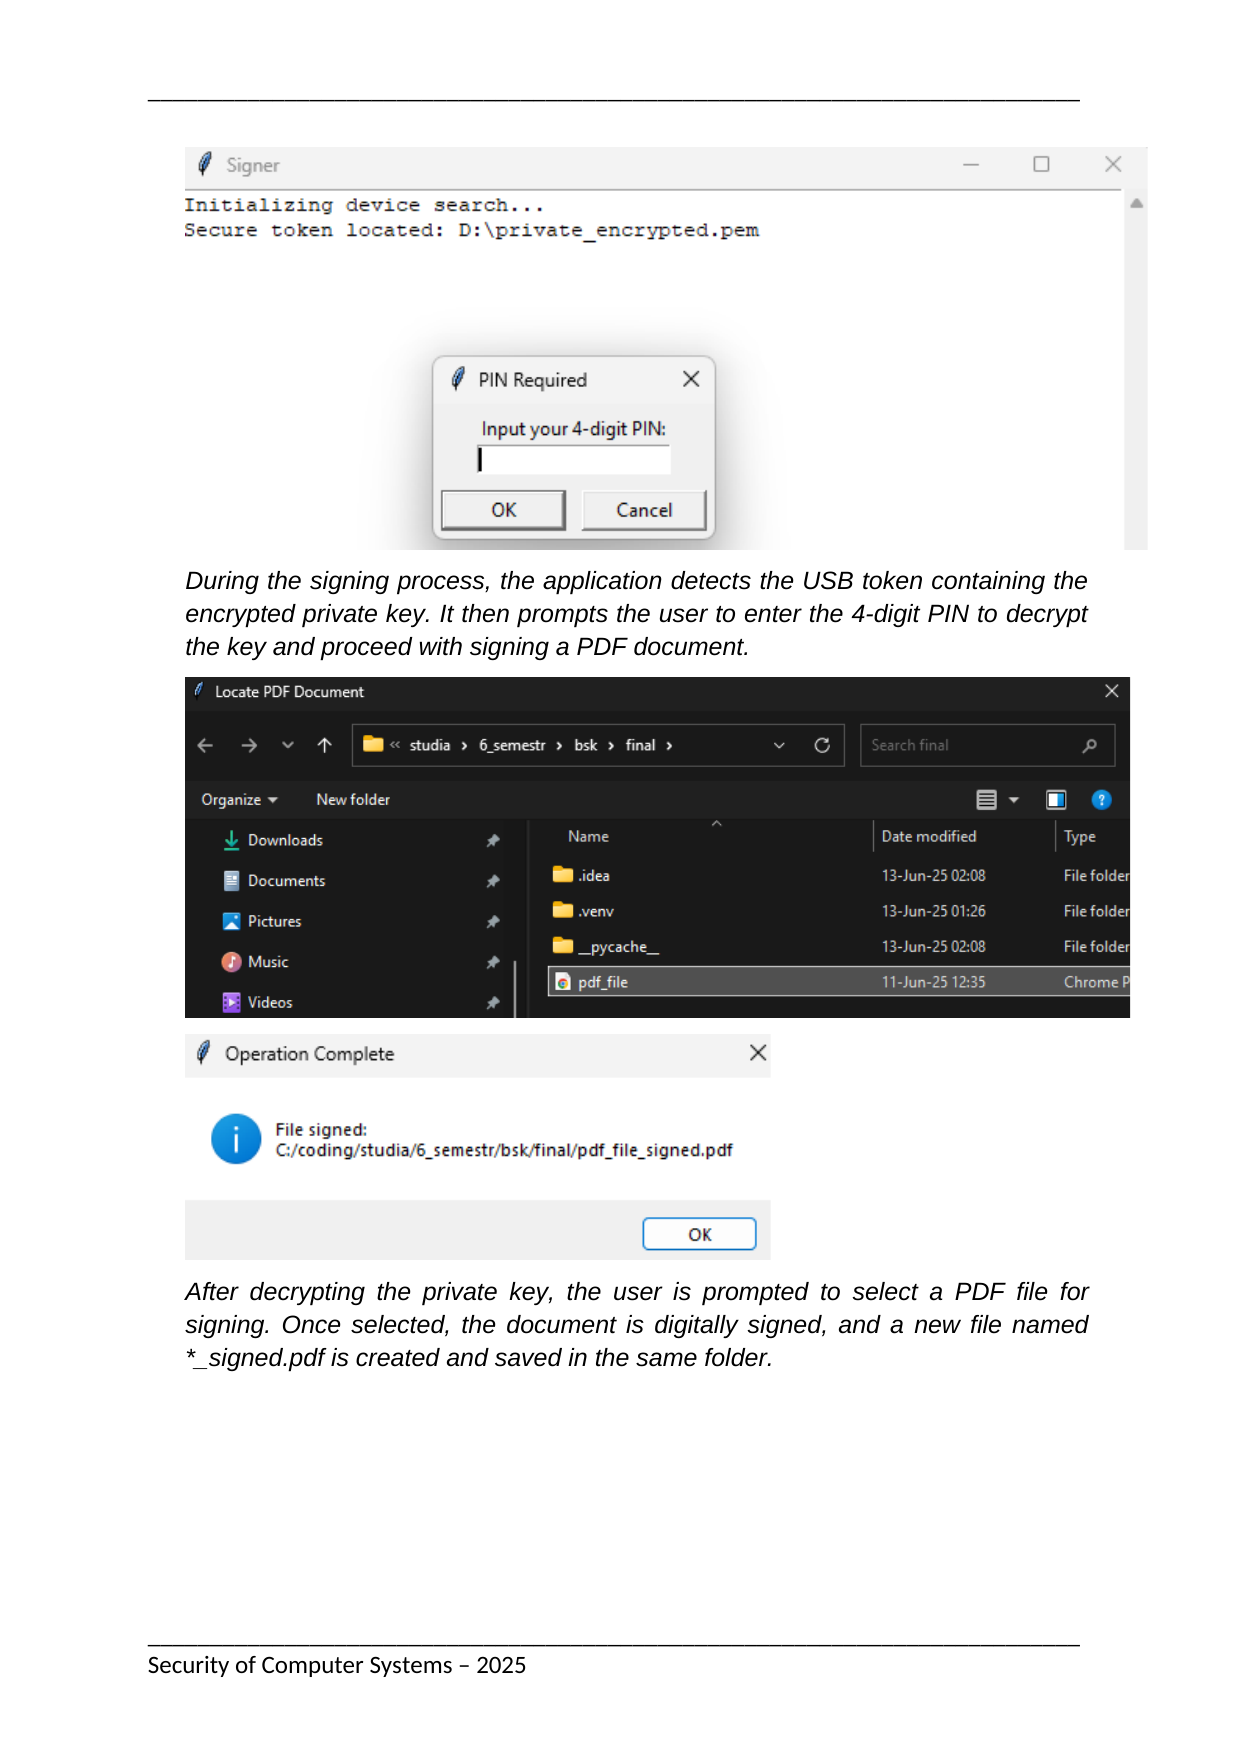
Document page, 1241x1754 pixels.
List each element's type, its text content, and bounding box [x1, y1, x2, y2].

text During the signing process, the application detects the USB token containing the encrypted private key. It then prompts the user to enter the 4-digit PIN to decrypt the key and proceed with signing a PDF document. [185, 566, 1093, 661]
text After decrypting the private key, the user is prompted to select a PDF file for signing. Once selected, the document is digitally signed, and a new file named *_signed.pdf is created and saved in the same folder. [185, 1277, 1093, 1372]
picture [185, 147, 1148, 550]
picture [185, 1034, 771, 1260]
picture [185, 677, 1130, 1018]
